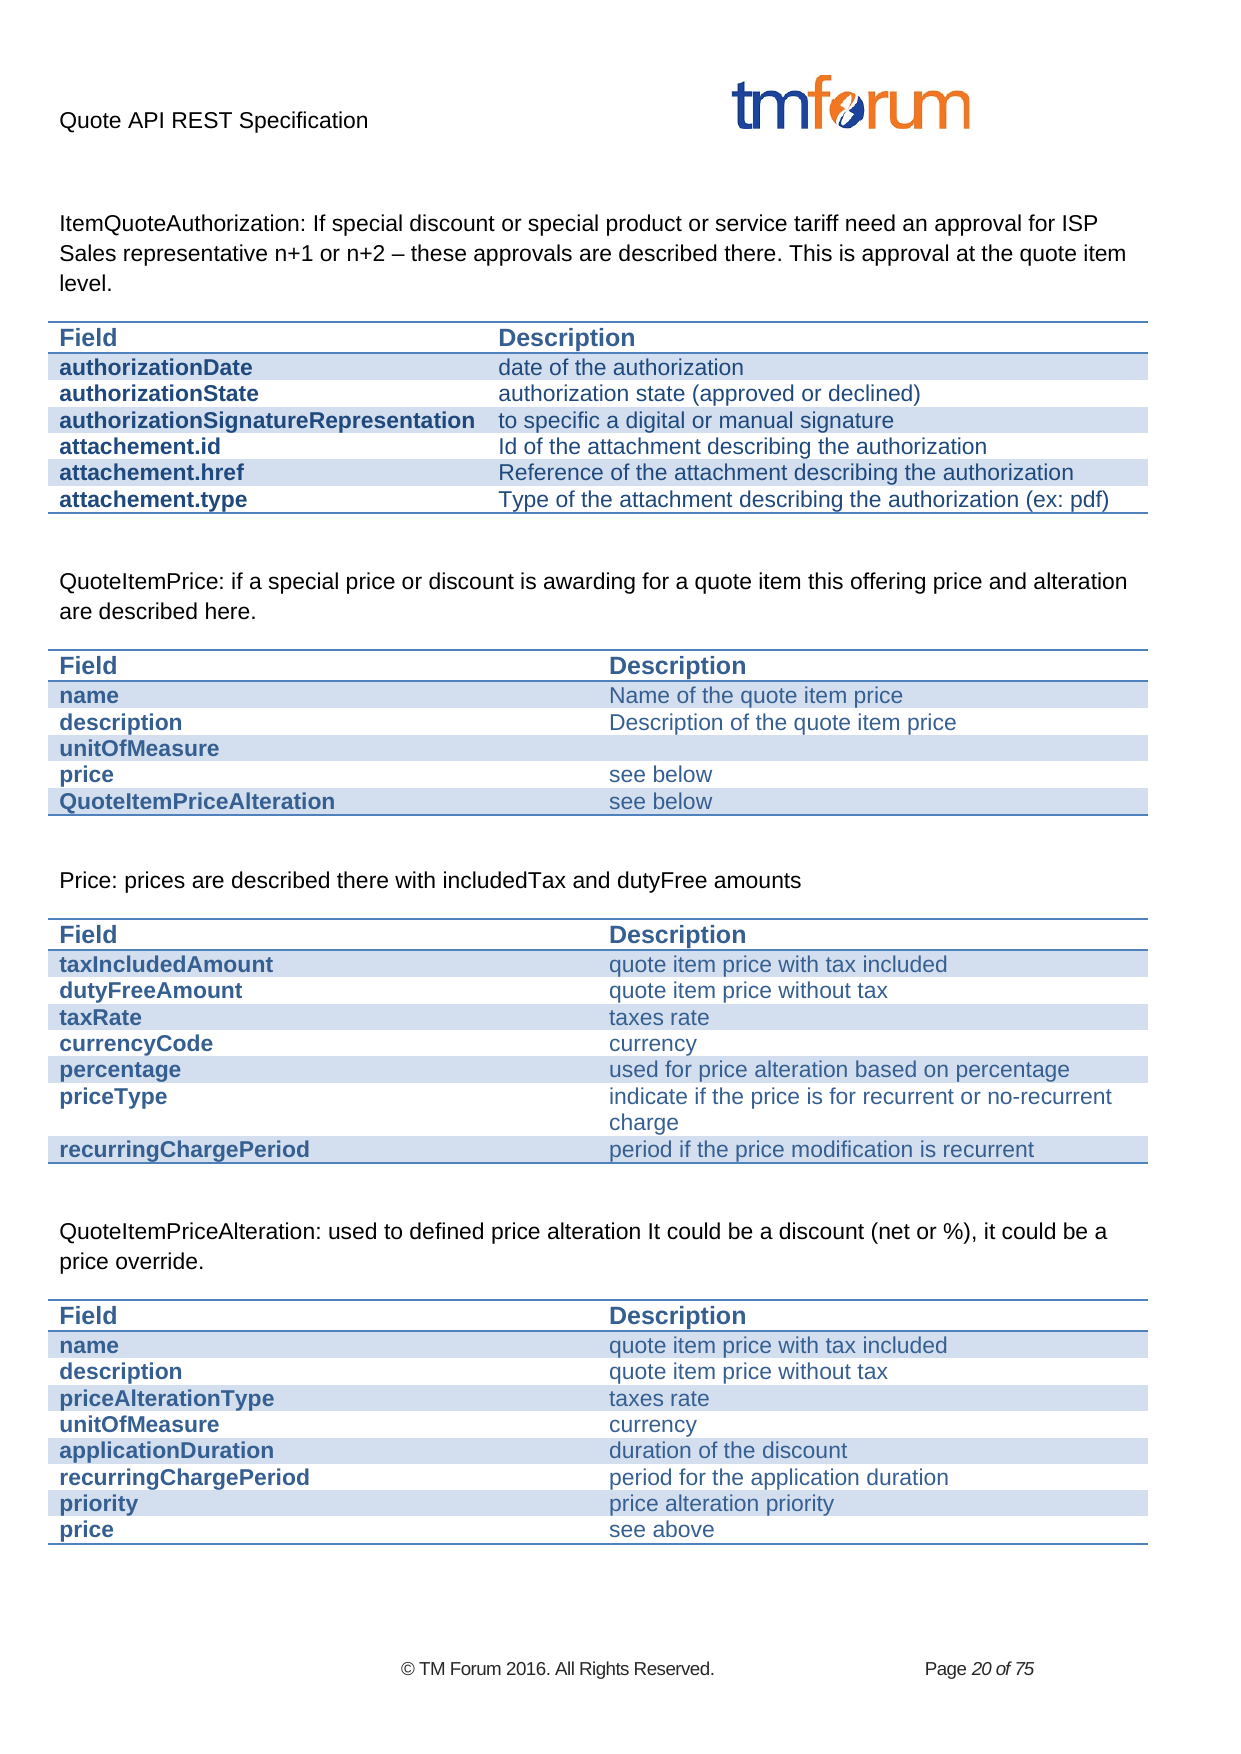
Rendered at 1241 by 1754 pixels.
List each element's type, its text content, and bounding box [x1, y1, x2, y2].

table_cell description [48, 1358, 598, 1385]
table_header Description [598, 651, 1148, 680]
table_cell currency [598, 1411, 1148, 1437]
text Price: prices are described there with includedTax and dutyFree amounts [59, 867, 1137, 893]
table_cell authorizationDate [48, 354, 487, 380]
table_cell date of the authorization [487, 354, 1148, 380]
table_cell see below [598, 761, 1148, 788]
table_cell description [48, 709, 598, 735]
table_cell quote item price with tax included [598, 1332, 1148, 1358]
table_cell duration of the discount [598, 1438, 1148, 1464]
table_cell dutyFreeAmount [48, 978, 598, 1004]
table_cell name [48, 682, 598, 708]
table_cell quote item price without tax [598, 1358, 1148, 1385]
table_header Field [48, 651, 598, 680]
table_cell Reference of the attachment describing the authorization [487, 459, 1148, 486]
table_header Description [487, 323, 1148, 352]
text QuoteItemPrice: if a special price or discount is awarding for a quote item this offering price and alteration are described here. [59, 568, 1137, 624]
table_cell Name of the quote item price [598, 682, 1148, 708]
table_cell taxIncludedAmount [48, 951, 598, 977]
table_cell percentage [48, 1056, 598, 1083]
table_header Field [48, 1301, 598, 1330]
table_cell price [48, 761, 598, 788]
table_cell priceAlterationType [48, 1385, 598, 1411]
picture [731, 75, 970, 129]
table_header Field [48, 323, 487, 352]
table_cell attachement.id [48, 433, 487, 459]
table_cell to specific a digital or manual signature [487, 407, 1148, 433]
table_cell authorization state (approved or declined) [487, 380, 1148, 407]
table_cell see above [598, 1516, 1148, 1543]
text QuoteItemPriceAlteration: used to defined price alteration It could be a discount (net or %), it could be a price override. [59, 1218, 1137, 1274]
table_cell price [48, 1516, 598, 1543]
table_cell quote item price with tax included [598, 951, 1148, 977]
table_cell priority [48, 1490, 598, 1516]
table_cell indicate if the price is for recurrent or no-recurrent charge [598, 1083, 1148, 1136]
table_cell applicationDuration [48, 1438, 598, 1464]
table_cell authorizationSignatureRepresentation [48, 407, 487, 433]
table_cell unitOfMeasure [48, 1411, 598, 1437]
table_cell quote item price without tax [598, 978, 1148, 1004]
table_cell taxes rate [598, 1385, 1148, 1411]
table_cell unitOfMeasure [48, 735, 598, 761]
table_header Description [598, 920, 1148, 949]
table_cell recurringChargePeriod [48, 1464, 598, 1490]
table_cell attachement.type [48, 486, 487, 512]
table_cell name [48, 1332, 598, 1358]
table_cell see below [598, 788, 1148, 814]
table_cell used for price alteration based on percentage [598, 1056, 1148, 1083]
table_cell period for the application duration [598, 1464, 1148, 1490]
table_cell Type of the attachment describing the authorization (ex: pdf) [487, 486, 1148, 512]
table_cell QuoteItemPriceAlteration [48, 788, 598, 814]
table_cell taxRate [48, 1004, 598, 1030]
table_header Field [48, 920, 598, 949]
table_cell taxes rate [598, 1004, 1148, 1030]
table_cell recurringChargePeriod [48, 1136, 598, 1162]
table_cell price alteration priority [598, 1490, 1148, 1516]
table_cell attachement.href [48, 459, 487, 486]
table_header Description [598, 1301, 1148, 1330]
table_cell currencyCode [48, 1030, 598, 1056]
table_cell [598, 735, 1148, 761]
table_cell currency [598, 1030, 1148, 1056]
table_cell priceType [48, 1083, 598, 1136]
table_cell period if the price modification is recurrent [598, 1136, 1148, 1162]
table_cell Id of the attachment describing the authorization [487, 433, 1148, 459]
text ItemQuoteAuthorization: If special discount or special product or service tariff need an approval for ISP Sales representative n+1 or n+2 – these approvals are described there. This is approval at the quote item level. [59, 209, 1137, 296]
table_cell Description of the quote item price [598, 709, 1148, 735]
table_cell authorizationState [48, 380, 487, 407]
